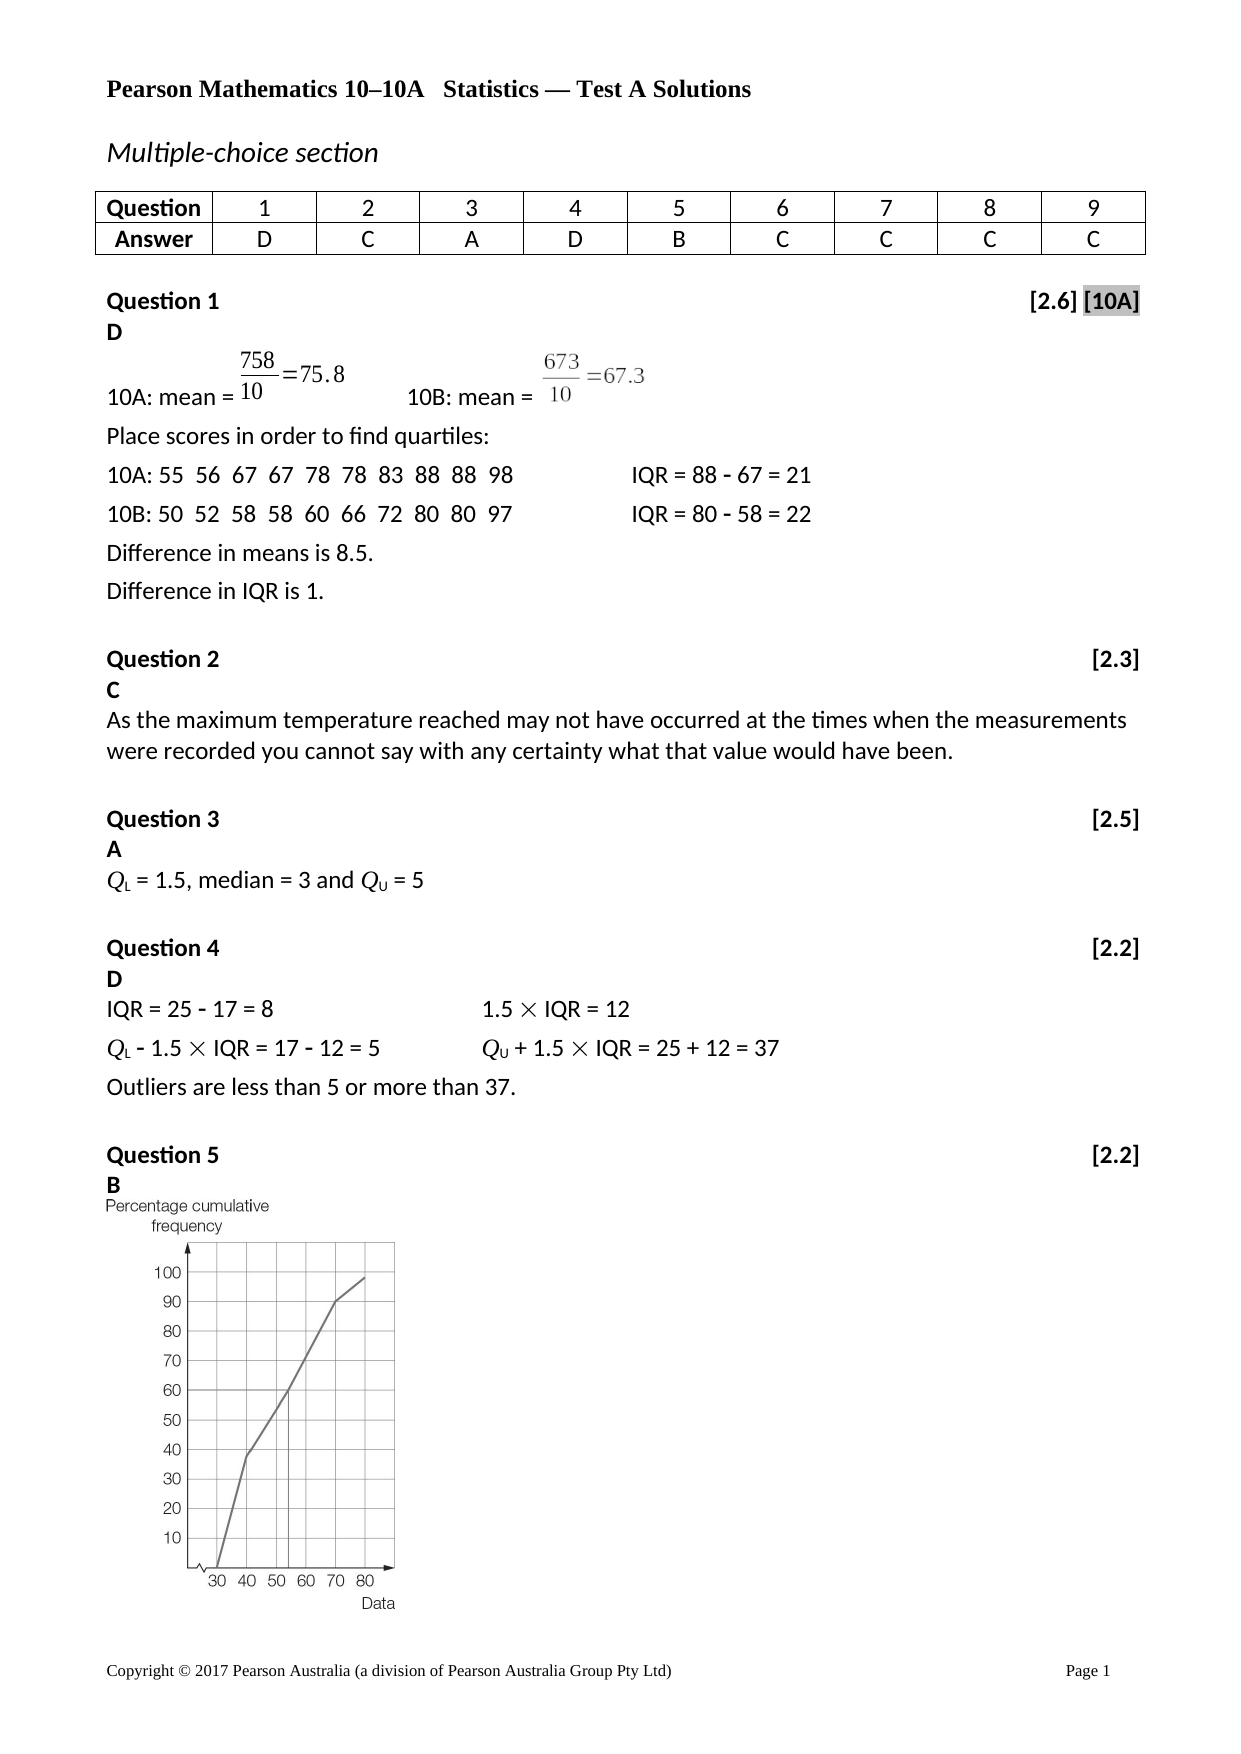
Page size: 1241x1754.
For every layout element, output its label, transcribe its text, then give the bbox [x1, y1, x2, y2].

subtitle C [106, 674, 1134, 704]
picture [106, 1199, 395, 1609]
table_header 8 [938, 192, 1041, 222]
table_cell C [731, 223, 834, 254]
subtitle Question 5 [2.2] [106, 1139, 1134, 1169]
subtitle A [106, 834, 1134, 864]
subtitle D [106, 963, 1134, 993]
table_cell Answer [96, 223, 212, 254]
text Outliers are less than 5 or more than 37. [106, 1071, 1134, 1101]
text 10B: 50 52 58 58 60 66 72 80 80 97 IQR = 80 58 = 22 [106, 498, 1134, 528]
text Difference in IQR is 1. [106, 576, 1134, 606]
table_header Question [96, 192, 212, 222]
table_cell D [524, 223, 627, 254]
table_header 5 [628, 192, 730, 222]
text Place scores in order to find quartiles: [106, 420, 1134, 451]
subtitle B [106, 1169, 1134, 1200]
table_cell C [1042, 223, 1145, 254]
text IQR = 25 17 = 8 1.5 IQR = 12 [106, 993, 1134, 1024]
table_header 1 [213, 192, 316, 222]
table_cell C [938, 223, 1041, 254]
text QL 1.5 IQR = 17 12 = 5 QU + 1.5 IQR = 25 + 12 = 37 [106, 1032, 1134, 1063]
table_cell B [628, 223, 730, 254]
table_cell C [317, 223, 419, 254]
table_cell C [835, 223, 937, 254]
table_cell D [213, 223, 316, 254]
table_header 2 [317, 192, 419, 222]
text Difference in means is 8.5. [106, 537, 1134, 567]
subtitle Question 4 [2.2] [106, 932, 1134, 963]
table_cell A [420, 223, 523, 254]
table_header 4 [524, 192, 627, 222]
table_header 7 [835, 192, 937, 222]
subtitle Question 2 [2.3] [106, 643, 1134, 674]
table_header 9 [1042, 192, 1145, 222]
text QL = 1.5, median = 3 and QU = 5 [106, 864, 1134, 895]
subtitle D [106, 316, 1134, 346]
text 10A: 55 56 67 67 78 78 83 88 88 98 IQR = 88 67 = 21 [106, 459, 1134, 489]
subtitle Question 1 [2.6] [10A] [106, 285, 1083, 316]
text 10A: mean = 10B: mean = [106, 346, 1134, 412]
table_header 6 [731, 192, 834, 222]
text As the maximum temperature reached may not have occurred at the times when the measurements were recorded you cannot say with any certainty what that value would have been. [106, 704, 1134, 766]
subtitle Question 3 [2.5] [106, 803, 1134, 834]
table_header 3 [420, 192, 523, 222]
subtitle Multiple-choice section [106, 134, 1134, 170]
